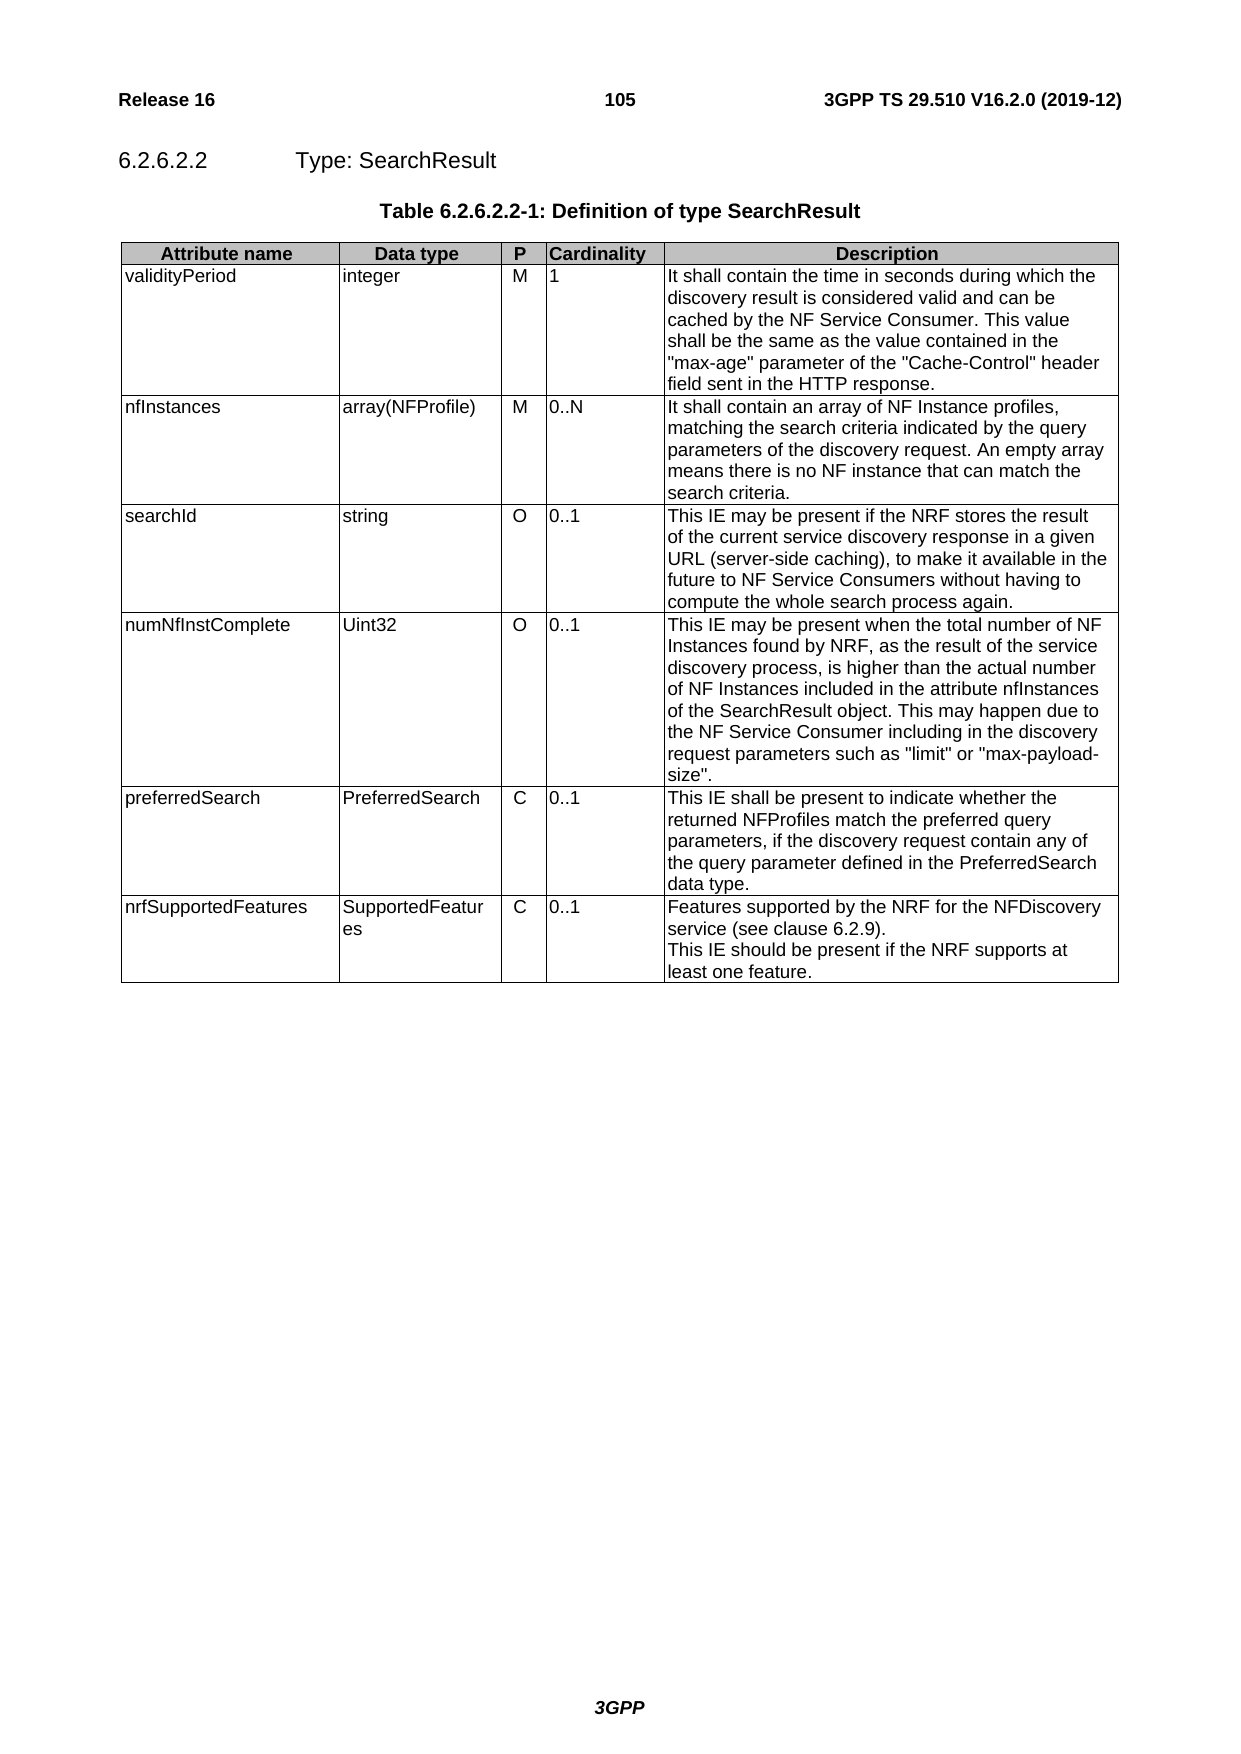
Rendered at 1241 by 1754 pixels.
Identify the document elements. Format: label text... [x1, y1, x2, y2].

subtitle 6.2.6.2.2 Type: SearchResult [118, 147, 1122, 174]
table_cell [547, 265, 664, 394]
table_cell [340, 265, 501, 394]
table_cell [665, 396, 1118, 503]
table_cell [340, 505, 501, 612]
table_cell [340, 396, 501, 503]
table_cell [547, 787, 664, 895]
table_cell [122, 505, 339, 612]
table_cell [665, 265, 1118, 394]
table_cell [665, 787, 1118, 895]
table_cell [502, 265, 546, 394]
text Table 6.2.6.2.2-1: Definition of type SearchResult [118, 199, 1122, 223]
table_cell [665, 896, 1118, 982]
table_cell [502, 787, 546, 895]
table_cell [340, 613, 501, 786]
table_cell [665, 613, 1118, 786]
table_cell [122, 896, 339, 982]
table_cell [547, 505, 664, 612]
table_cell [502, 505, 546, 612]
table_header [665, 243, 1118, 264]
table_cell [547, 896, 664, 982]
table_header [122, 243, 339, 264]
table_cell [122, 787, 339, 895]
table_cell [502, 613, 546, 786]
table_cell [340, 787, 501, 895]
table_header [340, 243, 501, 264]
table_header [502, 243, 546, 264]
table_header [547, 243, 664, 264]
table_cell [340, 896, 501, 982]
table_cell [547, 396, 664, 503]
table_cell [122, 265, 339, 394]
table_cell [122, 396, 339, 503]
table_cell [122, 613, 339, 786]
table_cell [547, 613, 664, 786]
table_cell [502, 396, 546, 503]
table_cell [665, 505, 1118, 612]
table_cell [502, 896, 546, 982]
